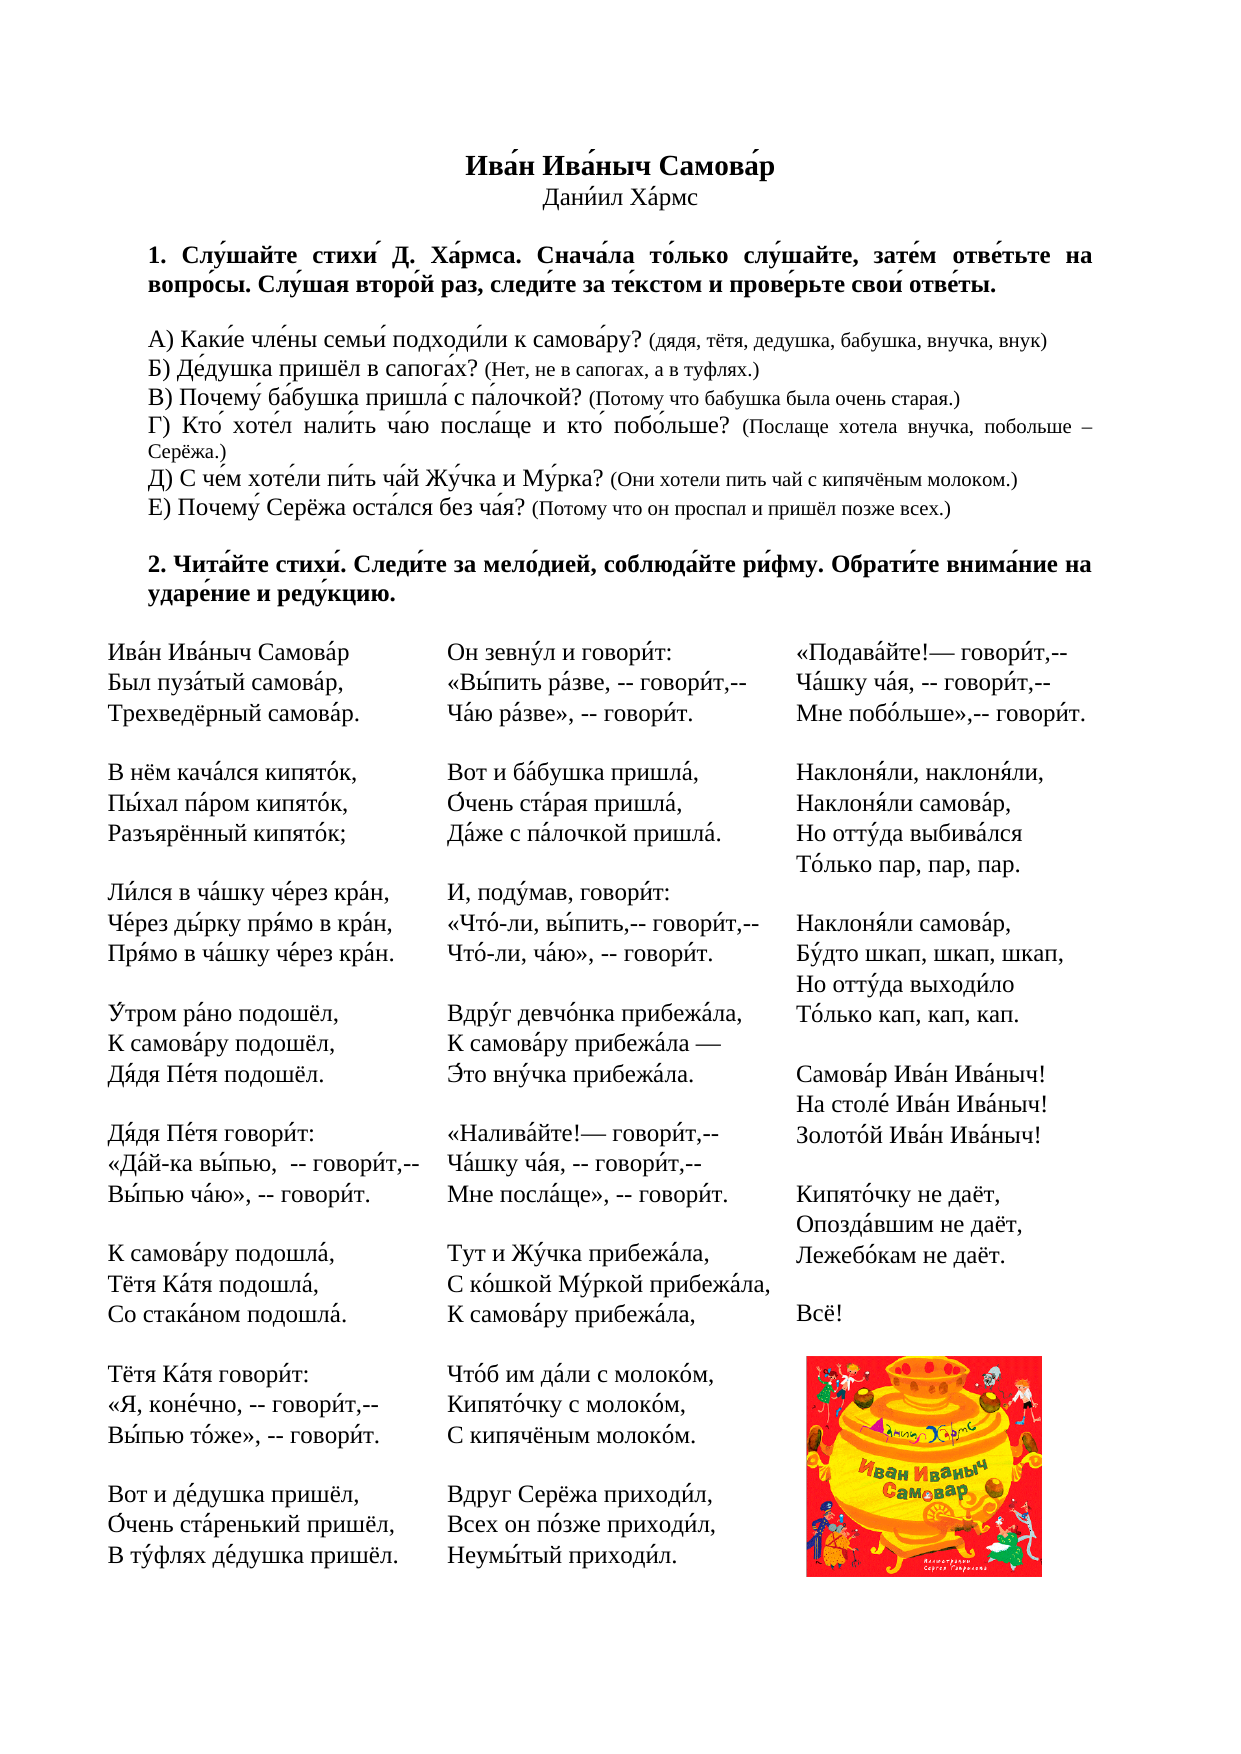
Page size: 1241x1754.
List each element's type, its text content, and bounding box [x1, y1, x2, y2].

table_header Ива́н Ива́ныч Самова́р Был пуза́тый самова́р, Трехведёрный самова́р. В нём кача́лся кипято́к, Пы́хал па́ром кипято́к, Разъярённый кипято́к; Ли́лся в ча́шку че́рез кра́н, Че́рез ды́рку пря́мо в кра́н, Пря́мо в ча́шку че́рез кра́н. У́тром ра́но подошёл, К самова́ру подошёл, Дя́дя Пе́тя подошёл. Дя́дя Пе́тя говори́т: «Да́й-ка вы́пью, -- говори́т,-- Вы́пью ча́ю», -- говори́т. К самова́ру подошла́, Тётя Ка́тя подошла́, Со стака́ном подошла́. Тётя Ка́тя говори́т: «Я, коне́чно, -- говори́т,-- Вы́пью то́же», -- говори́т. Вот и де́душка пришёл, О́чень ста́ренький пришёл, В ту́флях де́душка пришёл. [96, 636, 436, 1598]
picture [804, 1356, 1044, 1575]
text Ива́н Ива́ныч Самова́р [148, 148, 1093, 181]
table_header Он зевну́л и говори́т: «Вы́пить ра́зве, -- говори́т,-- Ча́ю ра́зве», -- говори́т. Вот и ба́бушка пришла́, О́чень ста́рая пришла́, Да́же с па́лочкой пришла́. И, поду́мав, говори́т: «Что́-ли, вы́пить,-- говори́т,-- Что́-ли, ча́ю», -- говори́т. Вдру́г девчо́нка прибежа́ла, К самова́ру прибежа́ла — Э́то вну́чка прибежа́ла. «Налива́йте!— говори́т,-- Ча́шку ча́я, -- говори́т,-- Мне посла́ще», -- говори́т. Тут и Жу́чка прибежа́ла, С ко́шкой Му́ркой прибежа́ла, К самова́ру прибежа́ла, Что́б им да́ли с молоко́м, Кипято́чку с молоко́м, С кипячёным молоко́м. Вдруг Серёжа приходи́л, Всех он по́зже приходи́л, Неумы́тый приходи́л. [436, 636, 784, 1598]
text Д) С че́м хоте́ли пи́ть ча́й Жу́чка и Му́рка? (Они хотели пить чай с кипячёным молоком.) [148, 463, 1093, 492]
text 2. Чита́йте стихи́. Следи́те за мело́дией, соблюда́йте ри́фму. Обрати́те внима́ние на ударе́ние и реду́кцию. [148, 549, 1093, 607]
text В) Почему́ ба́бушка пришла́ с па́лочкой? (Потому что бабушка была очень старая.) [148, 382, 1093, 411]
text Дани́ил Ха́рмс [148, 181, 1093, 212]
text Б) Де́душка пришёл в сапога́х? (Нет, не в сапогах, а в туфлях.) [148, 353, 1093, 382]
text Е) Почему́ Серёжа оста́лся без ча́я? (Потому что он проспал и пришёл позже всех.) [148, 492, 1093, 521]
text А) Каки́е чле́ны семьи́ подходи́ли к самова́ру? (дядя, тётя, дедушка, бабушка, внучка, внук) [148, 324, 1093, 353]
text 1. Слу́шайте стихи́ Д. Ха́рмса. Снача́ла то́лько слу́шайте, зате́м отве́тьте на вопро́сы. Слу́шая второ́й раз, следи́те за те́кстом и прове́рьте свои́ отве́ты. [148, 240, 1093, 298]
table_header «Подава́йте!— говори́т,-- Ча́шку ча́я, -- говори́т,-- Мне побо́льше»,-- говори́т. Наклоня́ли, наклоня́ли, Наклоня́ли самова́р, Но отту́да выбива́лся То́лько пар, пар, пар. Наклоня́ли самова́р, Бу́дто шкап, шкап, шкап, Но отту́да выходи́ло То́лько кап, кап, кап. Самова́р Ива́н Ива́ныч! На столе́ Ива́н Ива́ныч! Золото́й Ива́н Ива́ныч! Кипято́чку не даёт, Опозда́вшим не даёт, Лежебо́кам не даёт. Всё! [785, 636, 1144, 1598]
text Г) Кто́ хоте́л нали́ть ча́ю посла́ще и кто́ побо́льше? (Послаще хотела внучка, побольше – Серёжа.) [148, 411, 1093, 463]
